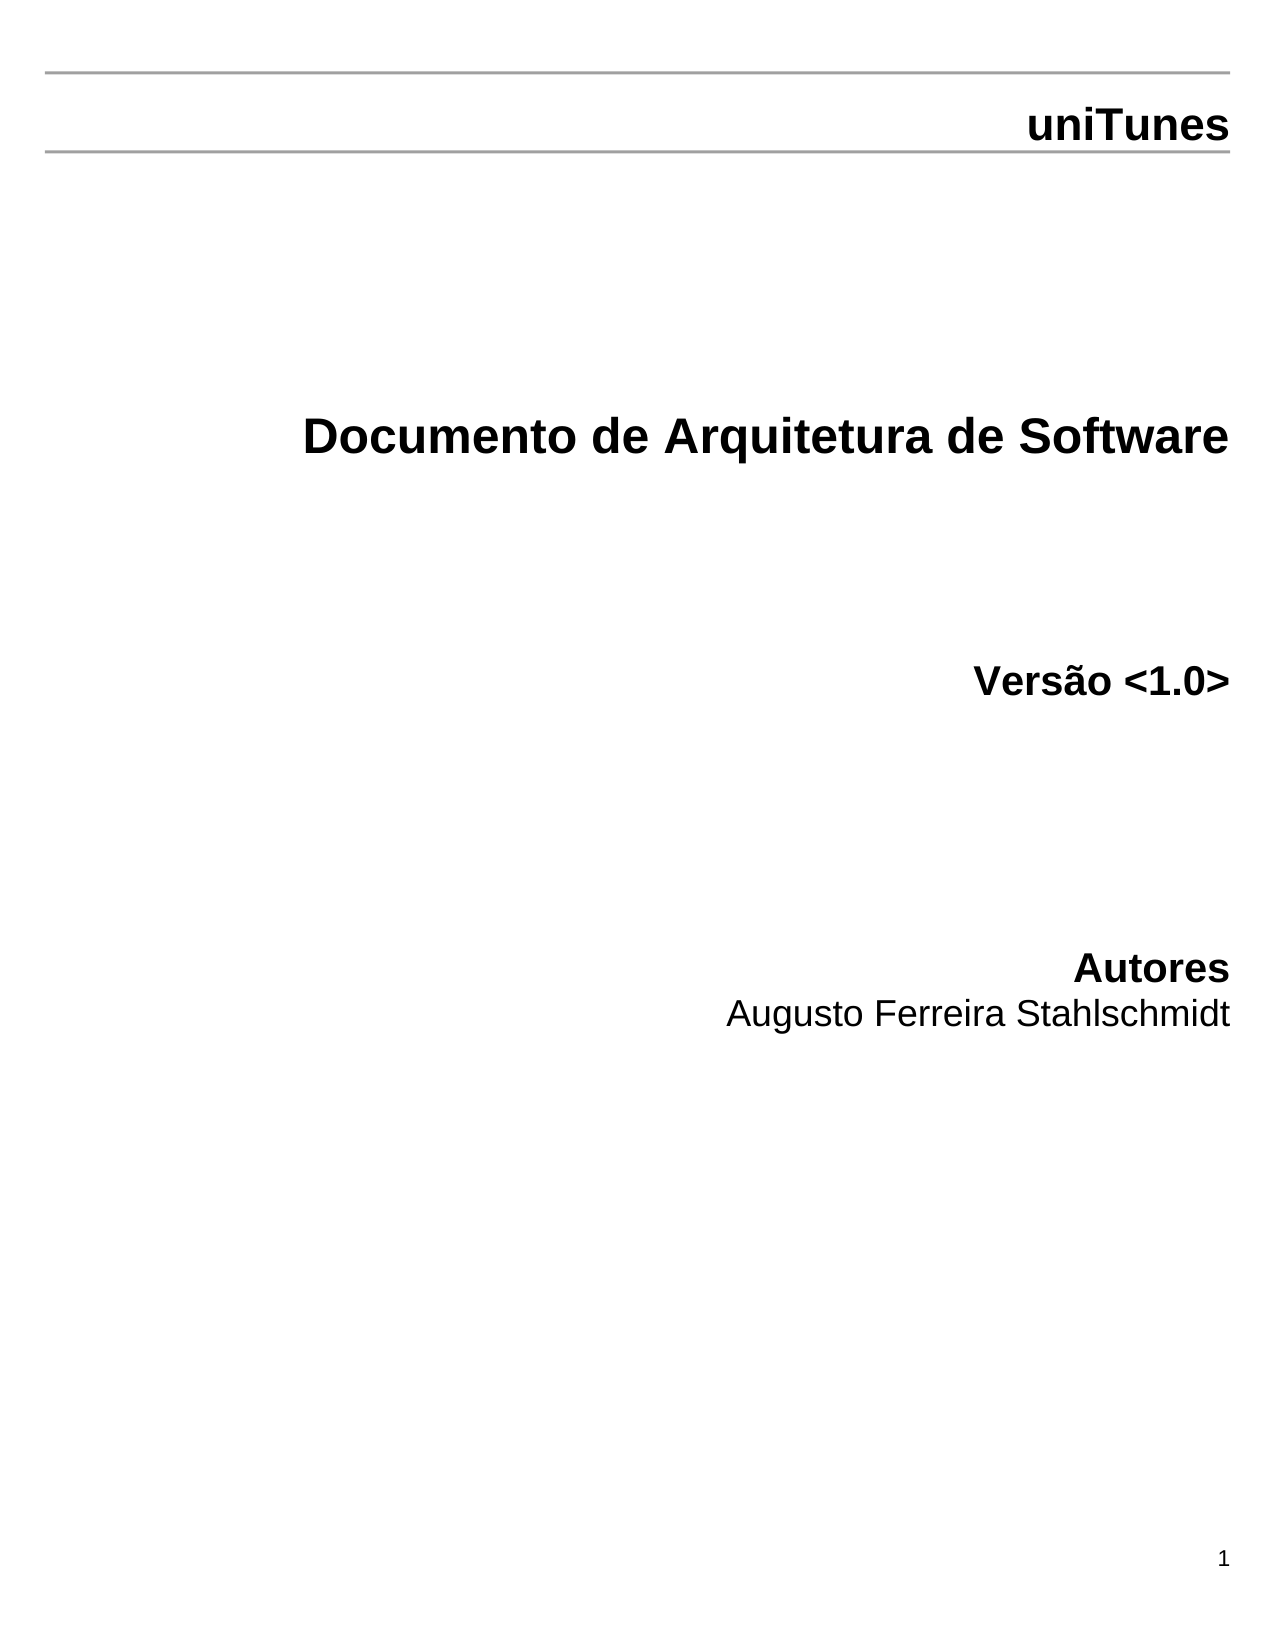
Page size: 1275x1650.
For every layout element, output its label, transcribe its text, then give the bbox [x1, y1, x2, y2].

text Augusto Ferreira Stahlschmidt [45, 991, 1230, 1034]
text Documento de Arquitetura de Software [45, 407, 1230, 464]
text Versão <1.0> [45, 656, 1230, 704]
text Autores [45, 943, 1230, 991]
text uniTunes [45, 98, 1230, 150]
